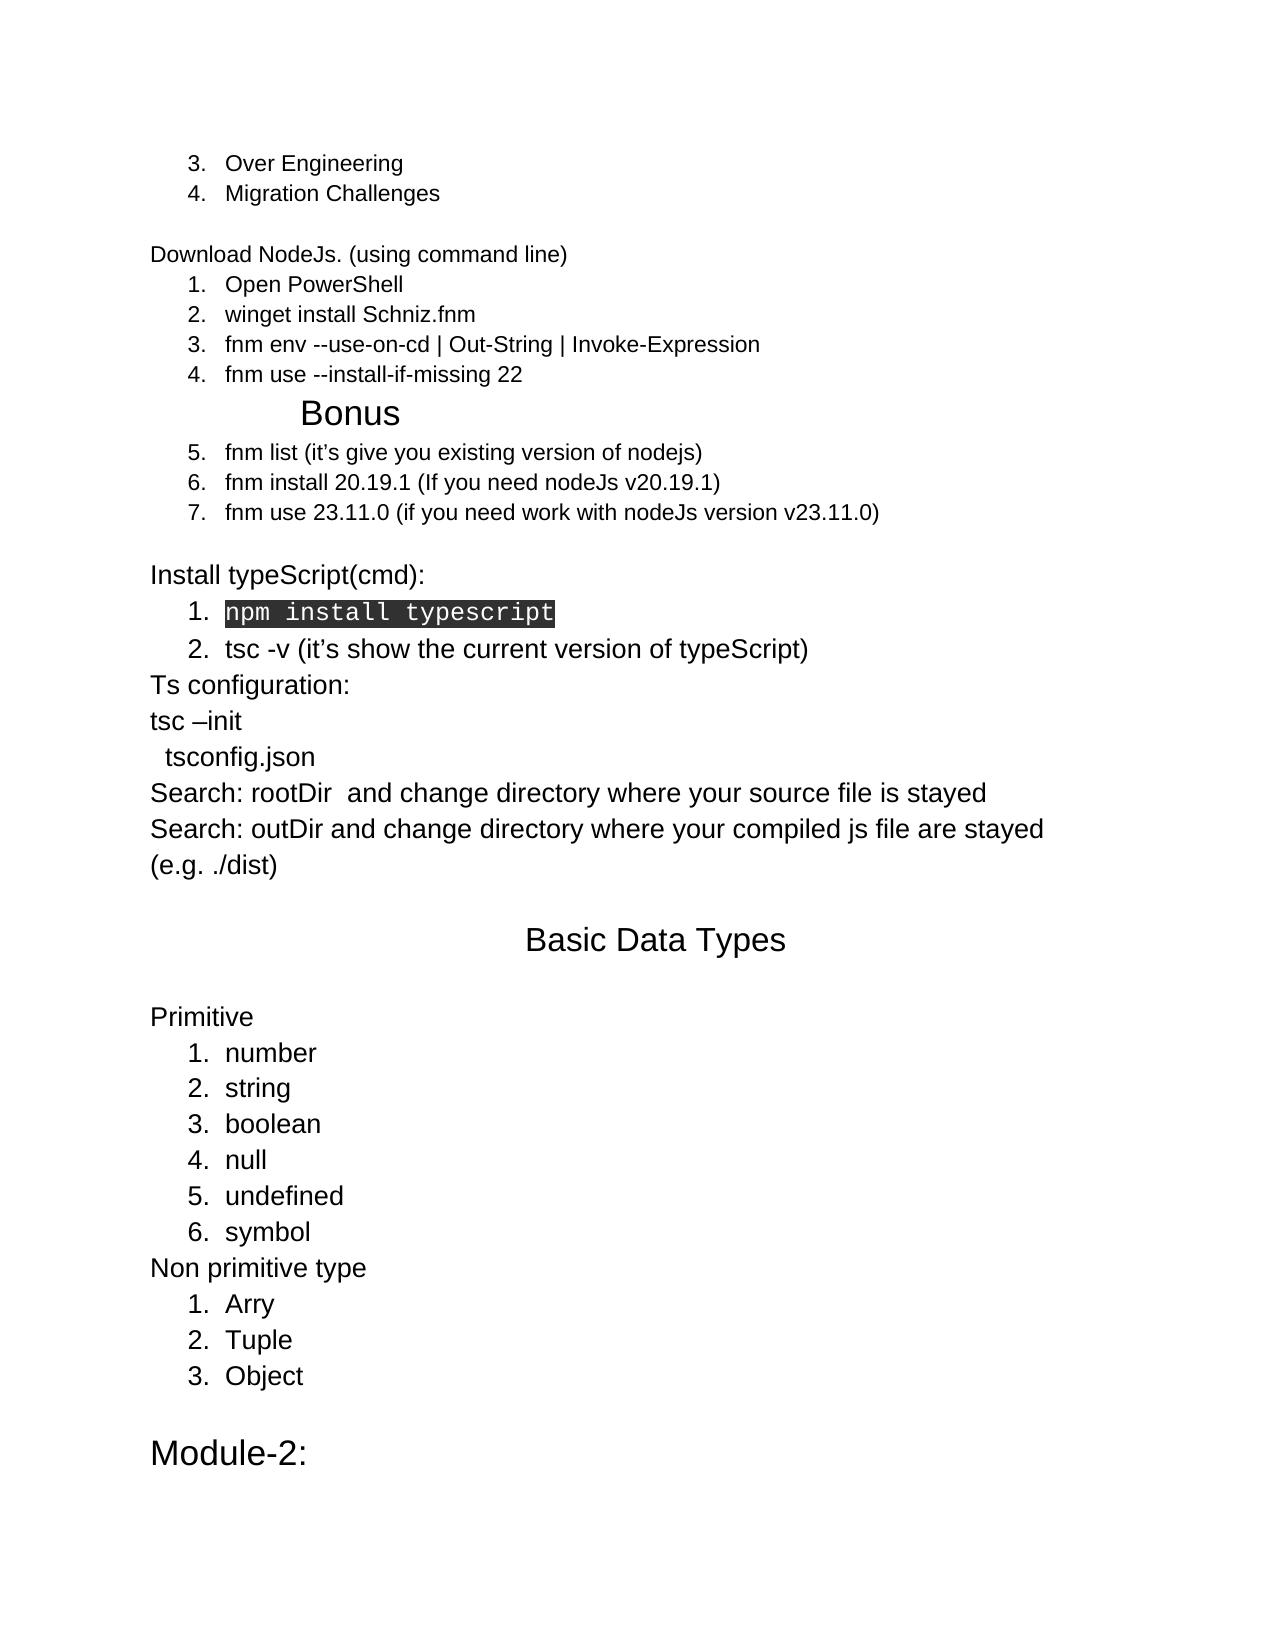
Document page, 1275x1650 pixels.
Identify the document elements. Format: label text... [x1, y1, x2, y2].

list fnm env --use-on-cd | Out-String | Invoke-Expression [187, 331, 1125, 358]
list fnm use 23.11.0 (if you need work with nodeJs version v23.11.0) [187, 499, 1125, 525]
text Primitive [150, 1001, 1125, 1032]
list fnm use --install-if-missing 22 [187, 361, 1125, 388]
list Arry [187, 1288, 1125, 1319]
text Ts configuration: [150, 669, 1125, 700]
list null [187, 1144, 1125, 1176]
text Search: outDir and change directory where your compiled js file are stayed (e.g. ./dist) [150, 813, 1125, 880]
text Bonus [150, 392, 1125, 432]
list string [187, 1072, 1125, 1104]
list number [187, 1037, 1125, 1068]
text Search: rootDir and change directory where your source file is stayed [150, 777, 1125, 808]
list Migration Challenges [187, 180, 1125, 207]
list winget install Schniz.fnm [187, 301, 1125, 327]
text Download NodeJs. (using command line) [150, 241, 1125, 267]
list tsc -v (it’s show the current version of typeScript) [187, 633, 1125, 664]
text Non primitive type [150, 1252, 1125, 1283]
list Tuple [187, 1324, 1125, 1355]
list fnm list (it’s give you existing version of nodejs) [187, 438, 1125, 465]
text Basic Data Types [150, 921, 1125, 959]
list Open PowerShell [187, 271, 1125, 297]
text tsconfig.json [150, 741, 1125, 772]
text Module-2: [150, 1432, 1125, 1473]
list Over Engineering [187, 150, 1125, 176]
list boolean [187, 1108, 1125, 1140]
list Object [187, 1360, 1125, 1391]
list undefined [187, 1180, 1125, 1212]
text tsc –init [150, 705, 1125, 736]
text Install typeScript(cmd): [150, 559, 1125, 591]
list symbol [187, 1216, 1125, 1247]
list npm install typescript [187, 595, 1125, 628]
list fnm install 20.19.1 (If you need nodeJs v20.19.1) [187, 469, 1125, 495]
